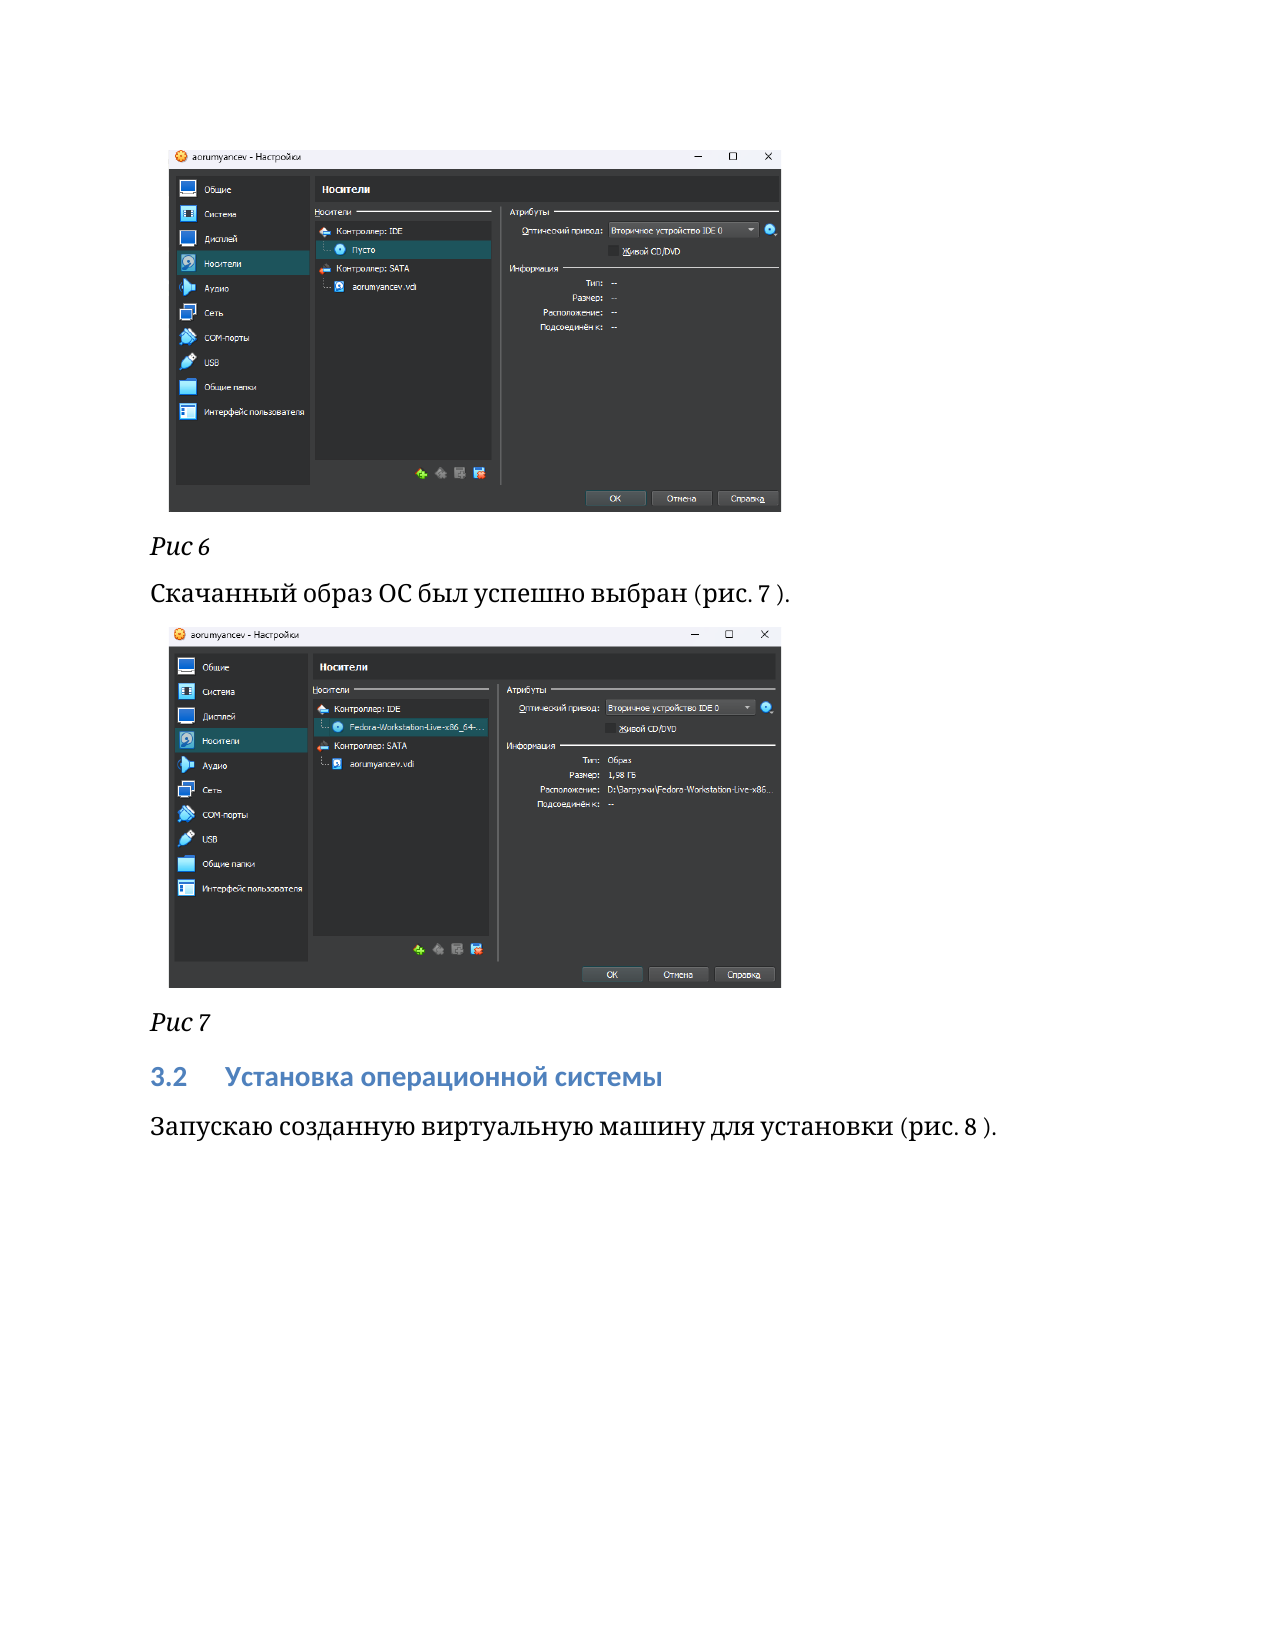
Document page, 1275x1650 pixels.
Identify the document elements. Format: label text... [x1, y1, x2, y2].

picture [168, 150, 782, 512]
text Рис 7 [150, 1009, 1125, 1037]
text Запускаю созданную виртуальную машину для установки (рис. 8 ). [150, 1113, 1125, 1141]
text Рис 6 [150, 532, 1125, 561]
picture [168, 627, 782, 988]
text Скачанный образ ОС был успешно выбран (рис. 7 ). [150, 580, 1125, 609]
subtitle 3.2 Установка операционной системы [150, 1058, 1125, 1094]
